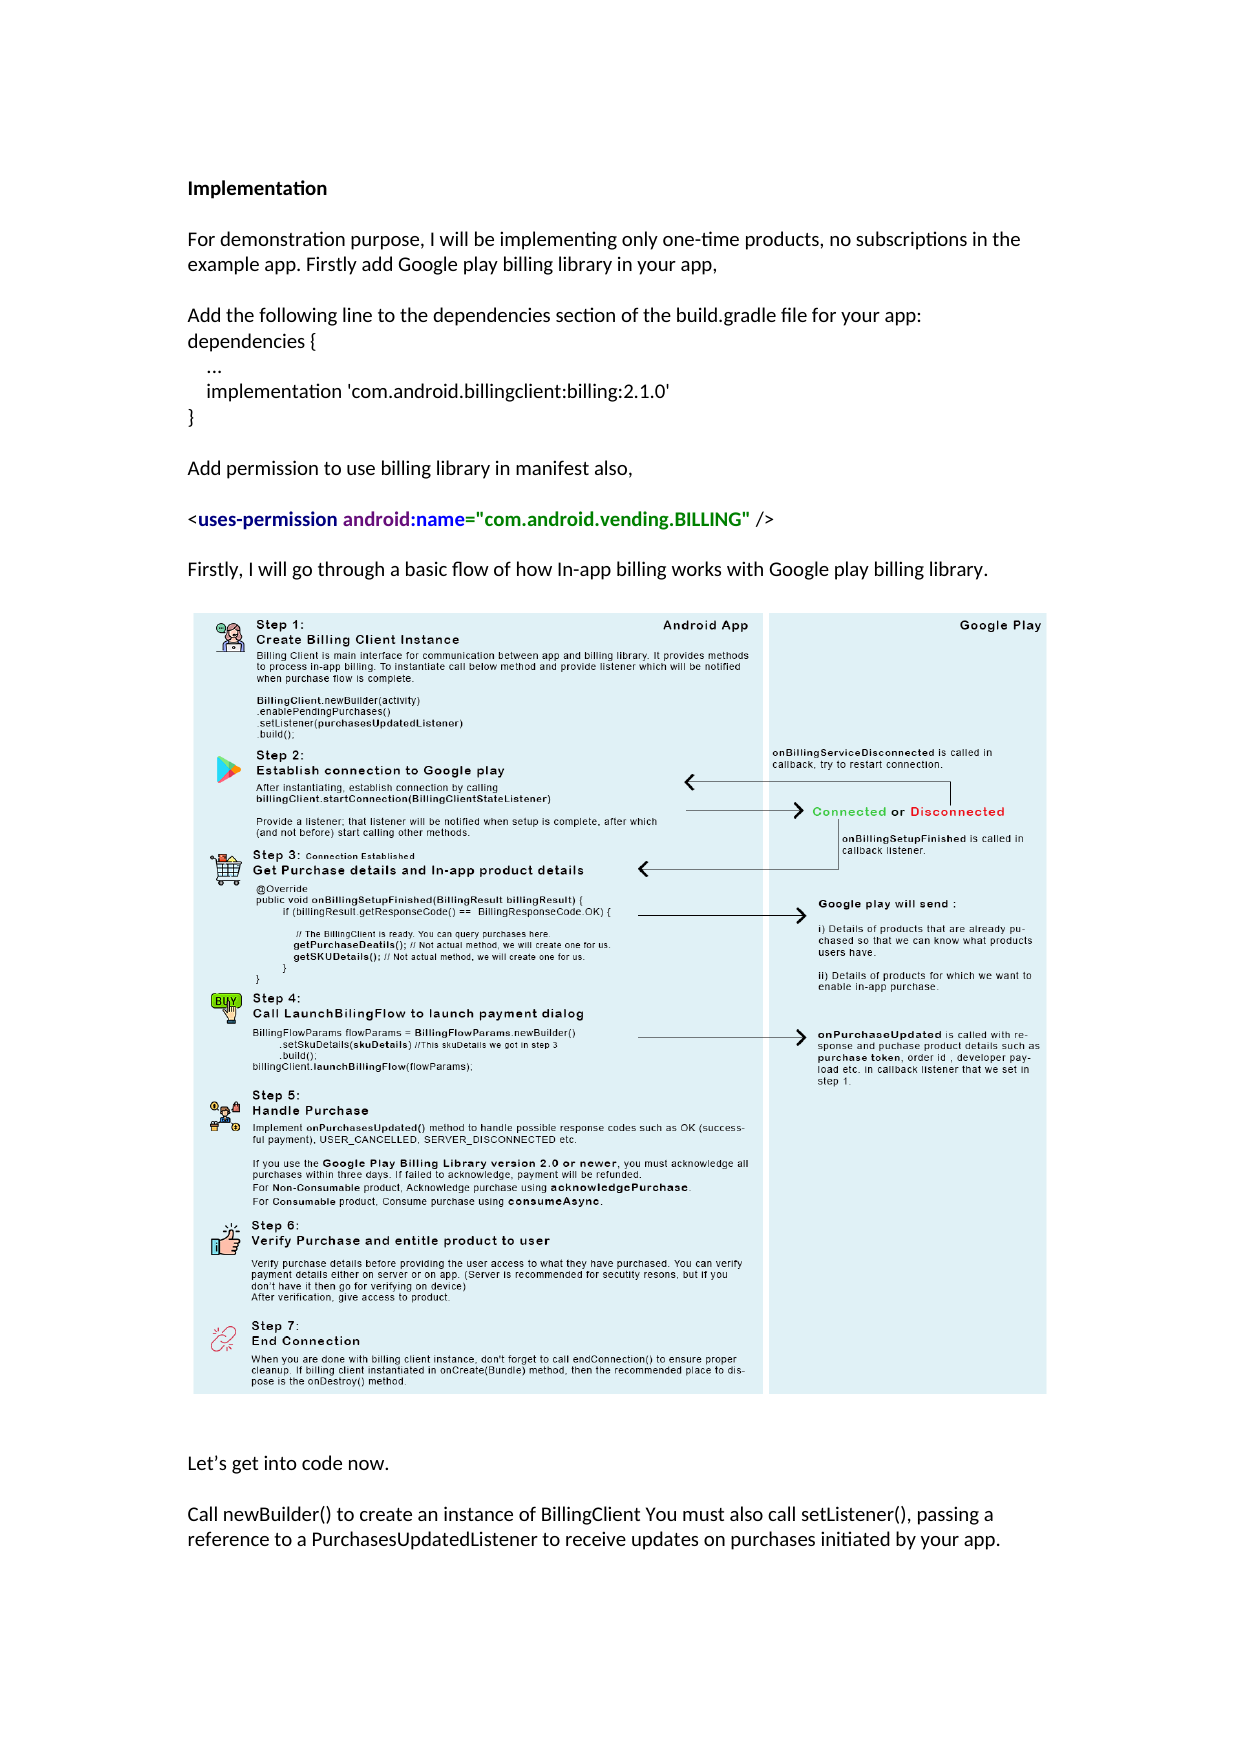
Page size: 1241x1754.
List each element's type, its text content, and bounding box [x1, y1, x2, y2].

text Let’s get into code now. [187, 1450, 1053, 1476]
list Implementation [187, 175, 1053, 201]
text Firstly, I will go through a basic flow of how In-app billing works with Google play billing library. [187, 557, 1053, 582]
text Add the following line to the dependencies section of the build.gradle file for your app: [187, 302, 1053, 328]
text dependencies { ... implementation 'com.android.billingclient:billing:2.1.0' } [187, 328, 1053, 429]
text <uses-permission android:name="com.android.vending.BILLING" /> [187, 480, 1053, 531]
picture [187, 607, 1053, 1400]
text Add permission to use billing library in manifest also, [187, 455, 1053, 480]
text Call newBuilder() to create an instance of BillingClient You must also call setListener(), passing a reference to a PurchasesUpdatedListener to receive updates on purchases initiated by your app. [187, 1501, 1053, 1552]
text For demonstration purpose, I will be implementing only one-time products, no subscriptions in the example app. Firstly add Google play billing library in your app, [187, 226, 1053, 277]
